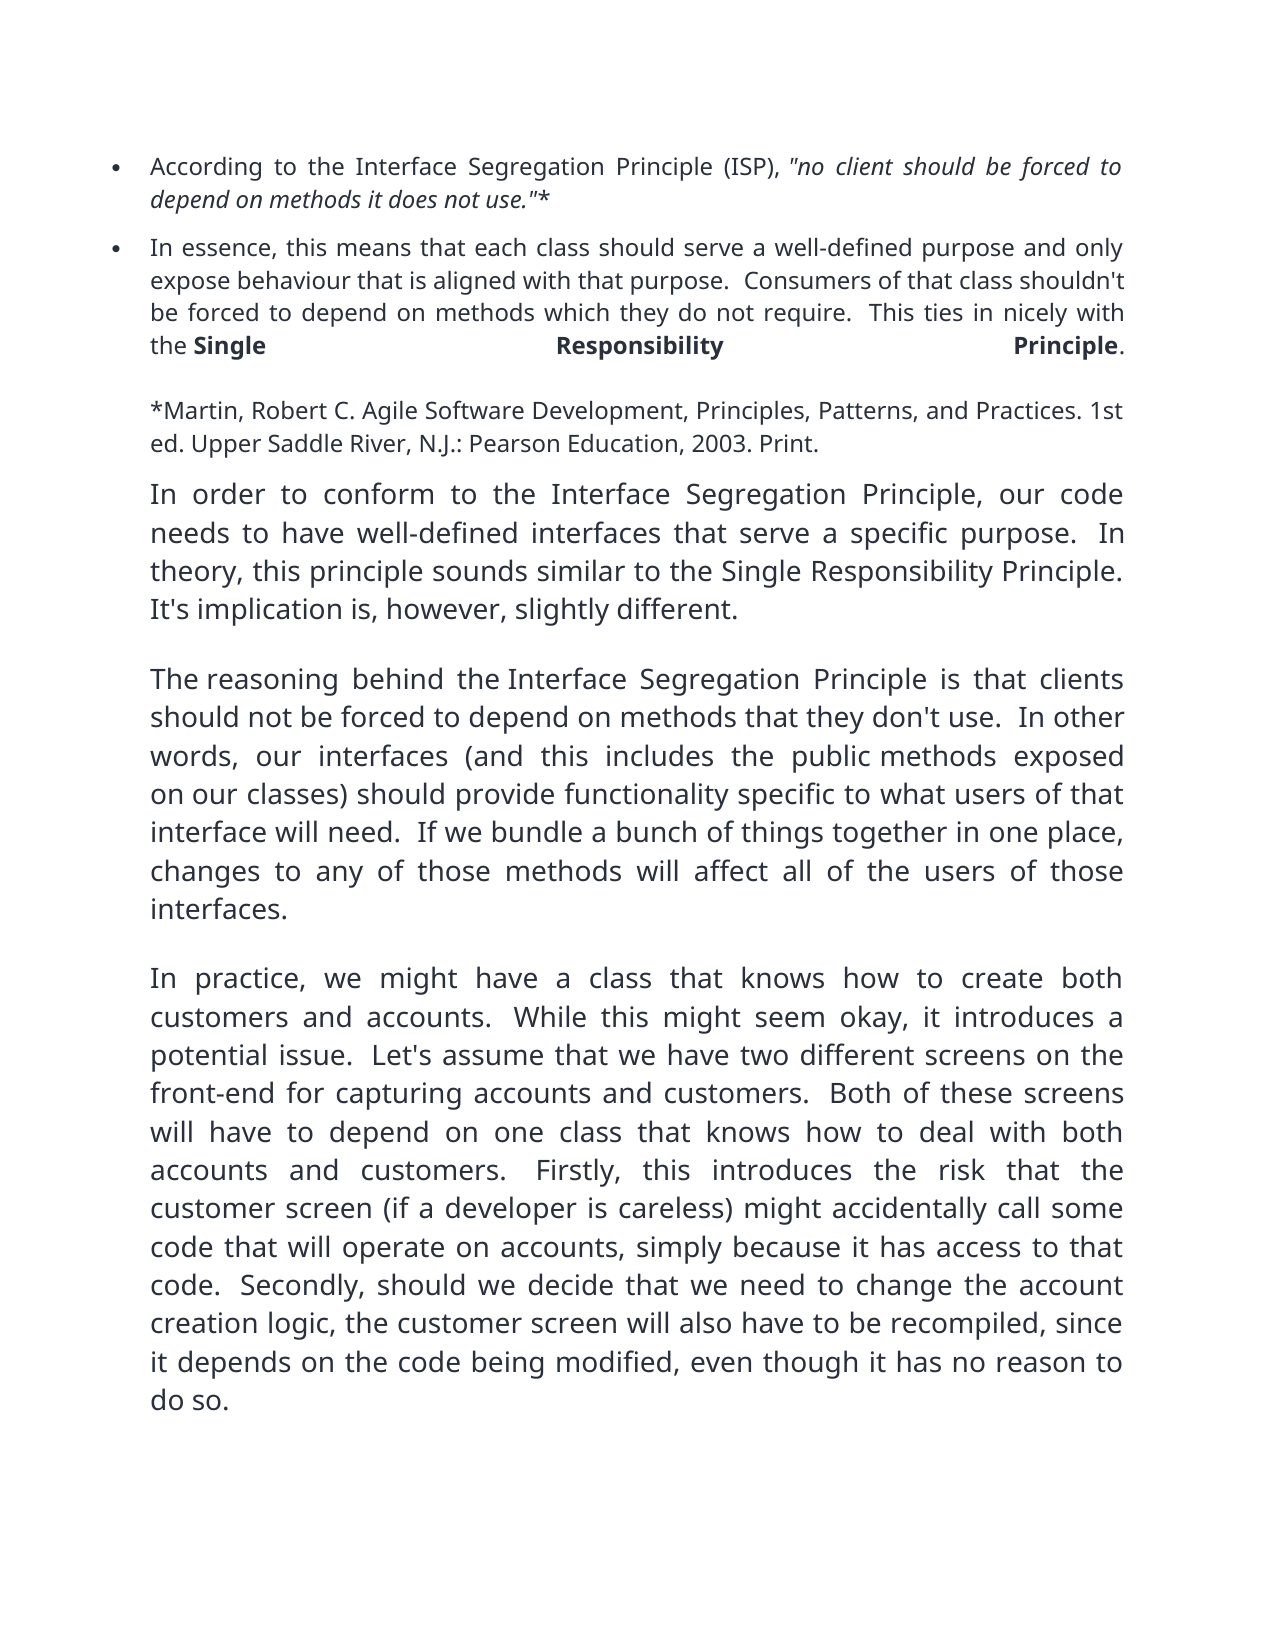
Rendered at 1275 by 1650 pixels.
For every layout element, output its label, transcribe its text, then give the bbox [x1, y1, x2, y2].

list In essence, this means that each class should serve a well-defined purpose and only expose behaviour that is aligned with that purpose. Consumers of that class shouldn't be forced to depend on methods which they do not require. This ties in nicely with the Single Responsibility Principle. *Martin, Robert C. Agile Software Development, Principles, Patterns, and Practices. 1st ed. Upper Saddle River, N.J.: Pearson Education, 2003. Print. [112, 231, 1125, 459]
list According to the Interface Segregation Principle (ISP), "no client should be forced to depend on methods it does not use."* [112, 150, 1125, 215]
text In practice, we might have a class that knows how to create both customers and accounts. While this might seem okay, it introduces a potential issue. Let's assume that we have two different screens on the front-end for capturing accounts and customers. Both of these screens will have to depend on one class that knows how to deal with both accounts and customers. Firstly, this introduces the risk that the customer screen (if a developer is careless) might accidentally call some code that will operate on accounts, simply because it has access to that code. Secondly, should we decide that we need to change the account creation logic, the customer screen will also have to be recompiled, since it depends on the code being modified, even though it has no reason to do so. [150, 959, 1125, 1419]
text The reasoning behind the Interface Segregation Principle is that clients should not be forced to depend on methods that they don't use. In other words, our interfaces (and this includes the public methods exposed on our classes) should provide functionality specific to what users of that interface will need. If we bundle a bunch of things together in one place, changes to any of those methods will affect all of the users of those interfaces. [150, 659, 1125, 928]
text In order to conform to the Interface Segregation Principle, our code needs to have well-defined interfaces that serve a specific purpose. In theory, this principle sounds similar to the Single Responsibility Principle. It's implication is, however, slightly different. [150, 475, 1125, 628]
